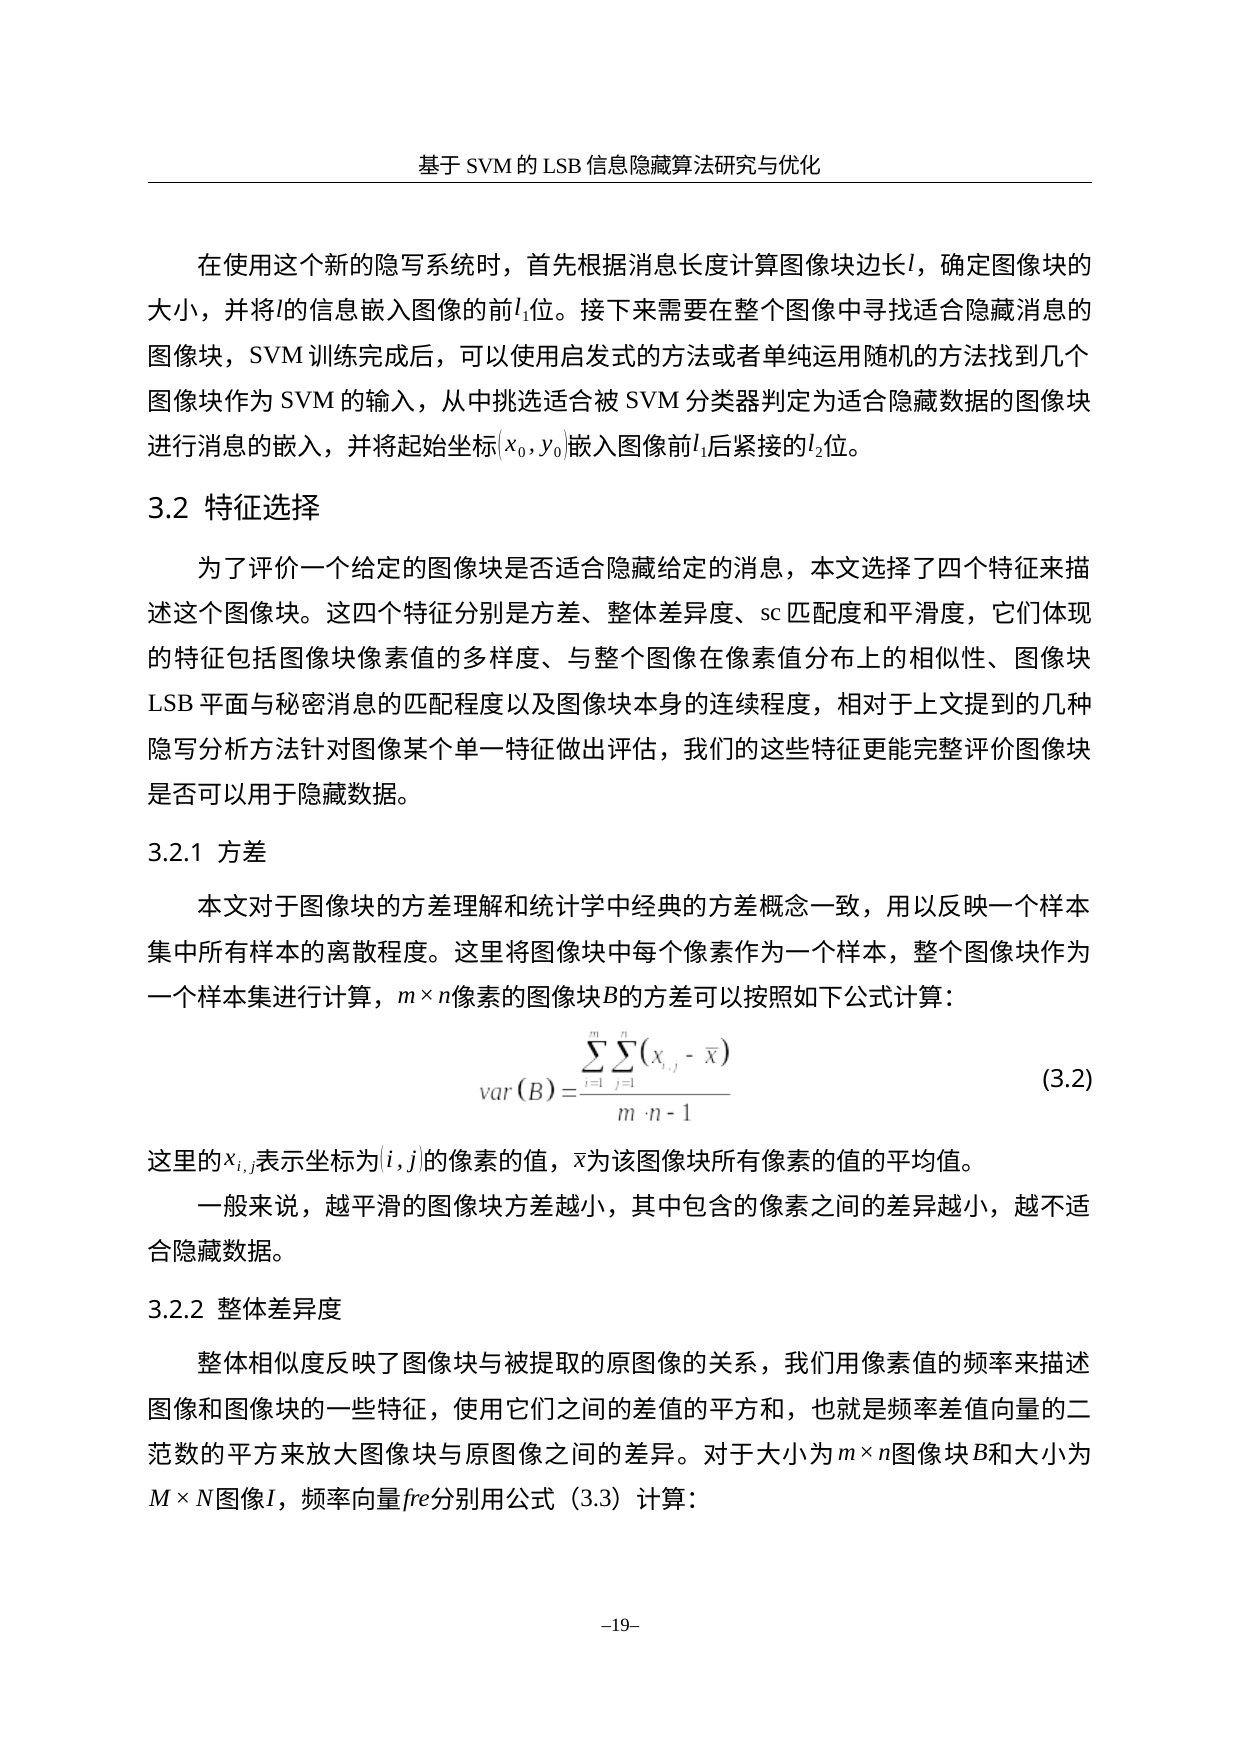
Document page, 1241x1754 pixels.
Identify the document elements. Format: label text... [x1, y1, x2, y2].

text 本文对于图像块的方差理解和统计学中经典的方差概念一致，用以反映一个样本集中所有样本的离散程度。这里将图像块中每个像素作为一个样本，整个图像块作为一个样本集进行计算，像素的图像块的方差可以按照如下公式计算： [148, 887, 1092, 1014]
text 在使用这个新的隐写系统时，首先根据消息长度计算图像块边长，确定图像块的大小，并将的信息嵌入图像的前位。接下来需要在整个图像中寻找适合隐藏消息的图像块，SVM训练完成后，可以使用启发式的方法或者单纯运用随机的方法找到几个图像块作为SVM的输入，从中挑选适合被SVM分类器判定为适合隐藏数据的图像块进行消息的嵌入，并将起始坐标嵌入图像前后紧接的位。 [148, 246, 1092, 463]
text 一般来说，越平滑的图像块方差越小，其中包含的像素之间的差异越小，越不适合隐藏数据。 [148, 1186, 1092, 1268]
subtitle 3.2.1 方差 [148, 832, 1092, 869]
text 整体相似度反映了图像块与被提取的原图像的关系，我们用像素值的频率来描述图像和图像块的一些特征，使用它们之间的差值的平方和，也就是频率差值向量的二范数的平方来放大图像块与原图像之间的差异。对于大小为图像块和大小为图像，频率向量分别用公式（3.3）计算： [148, 1344, 1092, 1516]
subtitle 3.2.2 整体差异度 [148, 1289, 1092, 1326]
text (3.2) [148, 1023, 1092, 1133]
text 为了评价一个给定的图像块是否适合隐藏给定的消息，本文选择了四个特征来描述这个图像块。这四个特征分别是方差、整体差异度、sc匹配度和平滑度，它们体现的特征包括图像块像素值的多样度、与整个图像在像素值分布上的相似性、图像块LSB平面与秘密消息的匹配程度以及图像块本身的连续程度，相对于上文提到的几种隐写分析方法针对图像某个单一特征做出评估，我们的这些特征更能完整评价图像块是否可以用于隐藏数据。 [148, 548, 1092, 811]
subtitle 3.2 特征选择 [148, 484, 1092, 527]
text 这里的表示坐标为的像素的值，为该图像块所有像素的值的平均值。 [148, 1141, 1092, 1177]
